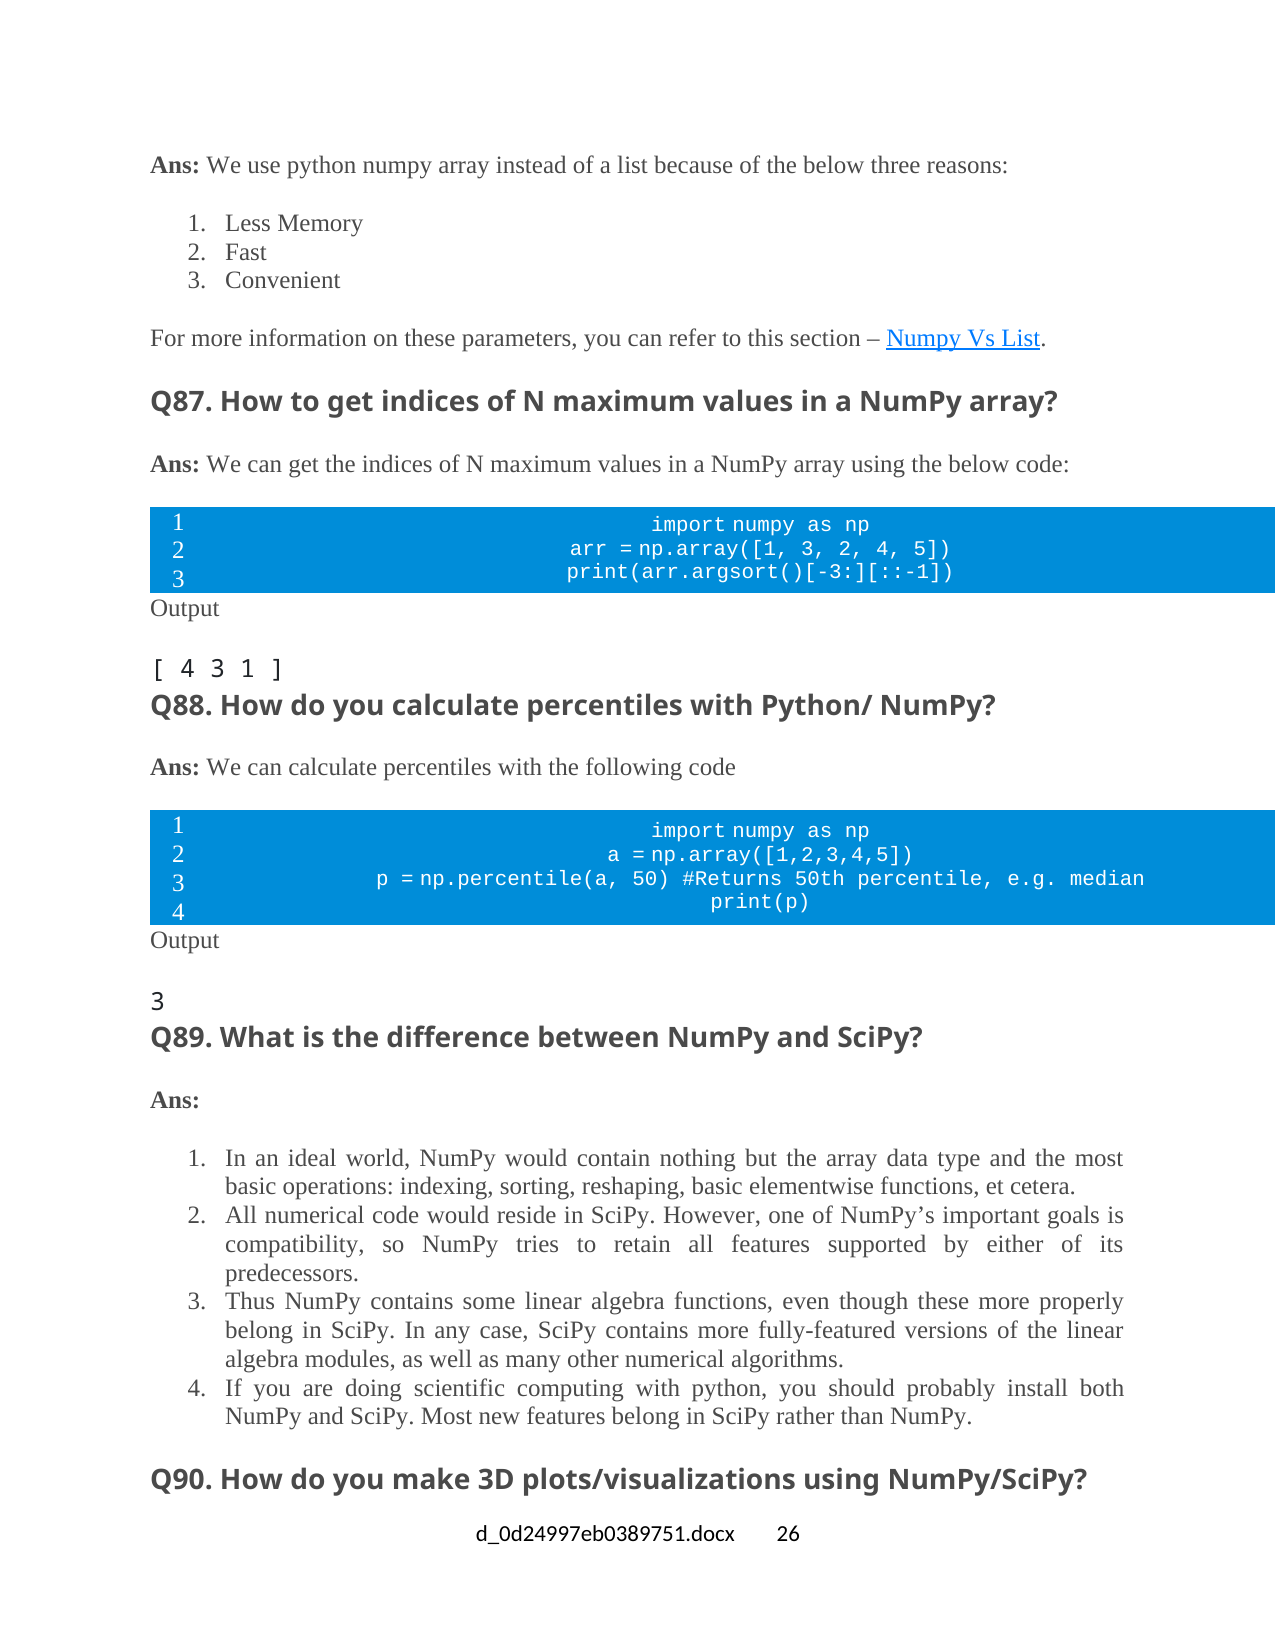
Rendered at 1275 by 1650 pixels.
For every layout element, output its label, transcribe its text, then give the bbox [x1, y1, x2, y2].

table_header 1 2 3 [150, 507, 206, 593]
text Ans: We can calculate percentiles with the following code [150, 752, 1125, 781]
list All numerical code would reside in SciPy. However, one of NumPy’s important goals is compatibility, so NumPy tries to retain all features supported by either of its predecessors. [187, 1200, 1125, 1286]
list Fast [187, 237, 1125, 265]
table_header import numpy as np arr = np.array([1, 3, 2, 4, 5]) print(arr.argsort()[-3:][::-1]) [206, 507, 1275, 593]
list Convenient [187, 265, 1125, 294]
list If you are doing scientific computing with python, you should probably install both NumPy and SciPy. Most new features belong in SciPy rather than NumPy. [187, 1373, 1125, 1430]
text Q90. How do you make 3D plots/visualizations using NumPy/SciPy? [150, 1459, 1125, 1498]
text Output [150, 593, 1125, 622]
text Output [150, 925, 1125, 954]
text For more information on these parameters, you can refer to this section – Numpy Vs List. [150, 323, 1125, 352]
text Ans: We use python numpy array instead of a list because of the below three reasons: [150, 150, 1125, 179]
text Ans: [150, 1085, 1125, 1113]
text Q88. How do you calculate percentiles with Python/ NumPy? [150, 685, 1125, 723]
list In an ideal world, NumPy would contain nothing but the array data type and the most basic operations: indexing, sorting, reshaping, basic elementwise functions, et cetera. [187, 1143, 1125, 1200]
list Less Memory [187, 208, 1125, 237]
table_header 1 2 3 4 [150, 810, 206, 925]
table_header import numpy as np a = np.array([1,2,3,4,5]) p = np.percentile(a, 50) #Returns 50th percentile, e.g. median print(p) [206, 810, 1275, 925]
text [ 4 3 1 ] [150, 651, 1125, 685]
list Thus NumPy contains some linear algebra functions, even though these more properly belong in SciPy. In any case, SciPy contains more fully-featured versions of the linear algebra modules, as well as many other numerical algorithms. [187, 1286, 1125, 1373]
text Q87. How to get indices of N maximum values in a NumPy array? [150, 381, 1125, 419]
text Q89. What is the difference between NumPy and SciPy? [150, 1017, 1125, 1056]
text Ans: We can get the indices of N maximum values in a NumPy array using the below code: [150, 449, 1125, 477]
text 3 [150, 983, 1125, 1017]
